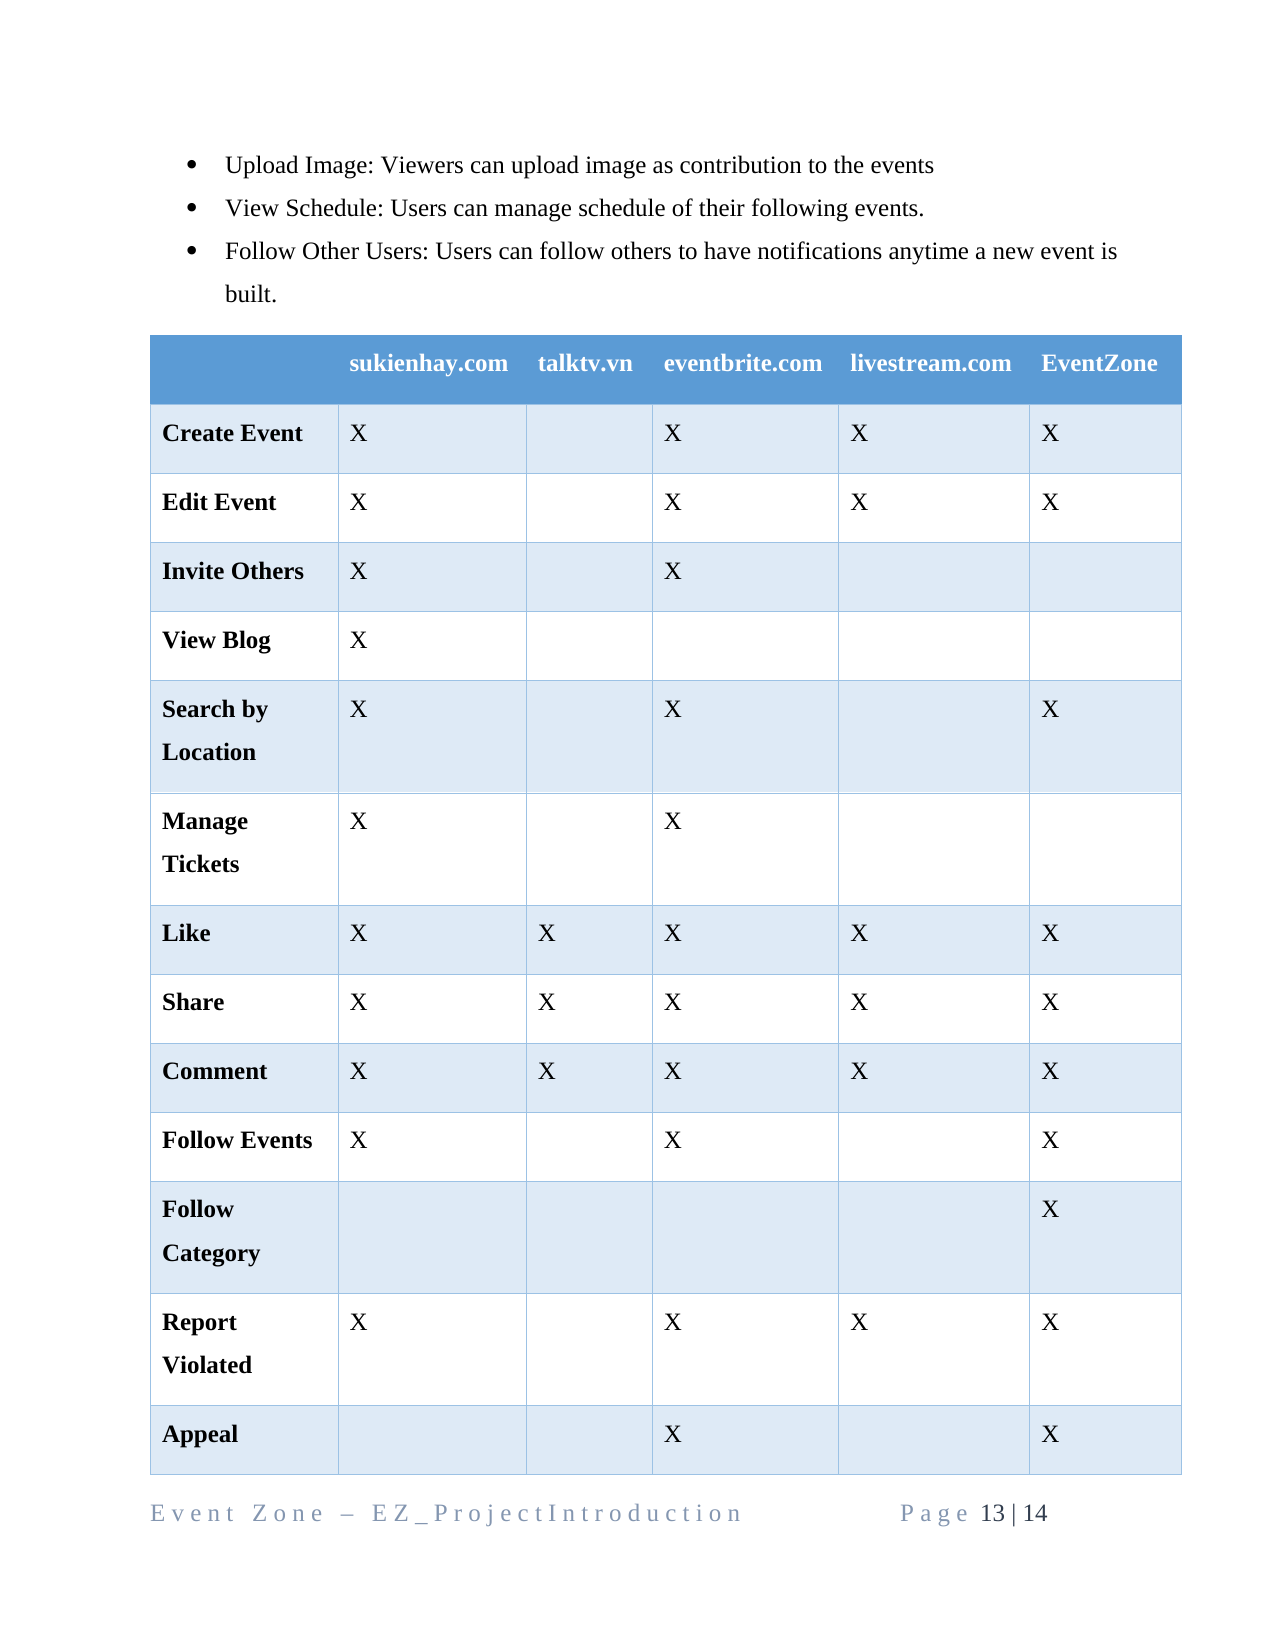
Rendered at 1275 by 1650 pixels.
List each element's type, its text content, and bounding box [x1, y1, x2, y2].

table_cell X [653, 681, 838, 792]
table_cell [527, 1294, 652, 1405]
list View Schedule: Users can manage schedule of their following events. [187, 193, 1125, 222]
table_cell [653, 1182, 838, 1293]
table_cell X [653, 794, 838, 905]
table_header eventbrite.com [653, 336, 838, 404]
table_cell Like [151, 906, 338, 974]
table_cell X [339, 612, 526, 680]
list Upload Image: Viewers can upload image as contribution to the events [187, 150, 1125, 179]
table_cell Comment [151, 1044, 338, 1112]
table_cell [527, 1113, 652, 1181]
table_cell X [339, 794, 526, 905]
table_cell X [839, 1044, 1029, 1112]
table_cell X [527, 975, 652, 1043]
table_cell X [839, 975, 1029, 1043]
table_cell Report Violated [151, 1294, 338, 1405]
table_cell X [339, 543, 526, 611]
table_cell X [653, 1406, 838, 1474]
table_cell X [1030, 1044, 1181, 1112]
table_cell X [653, 1044, 838, 1112]
table_cell X [839, 405, 1029, 473]
table_cell X [1030, 906, 1181, 974]
table_cell X [653, 1113, 838, 1181]
table_cell Manage Tickets [151, 794, 338, 905]
table_cell X [839, 906, 1029, 974]
table_cell X [339, 975, 526, 1043]
table_cell Share [151, 975, 338, 1043]
table_cell X [1030, 1113, 1181, 1181]
table_cell X [653, 474, 838, 542]
table_cell [527, 543, 652, 611]
table_cell X [527, 1044, 652, 1112]
table_cell Edit Event [151, 474, 338, 542]
table_cell X [1030, 1294, 1181, 1405]
table_cell X [1030, 975, 1181, 1043]
table_cell Appeal [151, 1406, 338, 1474]
table_cell [527, 1406, 652, 1474]
table_cell X [839, 1294, 1029, 1405]
table_header livestream.com [839, 336, 1029, 404]
table_cell [527, 405, 652, 473]
table_cell [839, 1406, 1029, 1474]
table_cell X [1030, 681, 1181, 792]
table_header EventZone [1030, 336, 1181, 404]
table_cell X [1030, 1182, 1181, 1293]
table_cell [1030, 543, 1181, 611]
table_cell Follow Events [151, 1113, 338, 1181]
table_cell X [339, 405, 526, 473]
table_cell [839, 1182, 1029, 1293]
table_cell [527, 612, 652, 680]
table_cell X [653, 405, 838, 473]
table_cell [527, 681, 652, 792]
table_cell [839, 612, 1029, 680]
table_cell [839, 681, 1029, 792]
table_cell Invite Others [151, 543, 338, 611]
table_cell [527, 794, 652, 905]
table_cell X [653, 906, 838, 974]
table_cell X [339, 681, 526, 792]
table_cell Create Event [151, 405, 338, 473]
table_cell [839, 794, 1029, 905]
table_cell [1030, 612, 1181, 680]
table_cell [839, 1113, 1029, 1181]
table_cell X [339, 1044, 526, 1112]
table_cell X [339, 474, 526, 542]
table_cell X [1030, 1406, 1181, 1474]
table_cell [653, 612, 838, 680]
table_cell [339, 1406, 526, 1474]
table_cell [339, 1182, 526, 1293]
table_cell Search by Location [151, 681, 338, 792]
table_cell X [339, 1294, 526, 1405]
table_header sukienhay.com [339, 336, 526, 404]
table_cell X [527, 906, 652, 974]
table_cell X [653, 543, 838, 611]
table_cell [839, 543, 1029, 611]
table_cell X [339, 906, 526, 974]
list Follow Other Users: Users can follow others to have notifications anytime a new event is built. [187, 236, 1125, 308]
table_cell X [339, 1113, 526, 1181]
table_cell X [653, 975, 838, 1043]
table_cell X [839, 474, 1029, 542]
table_cell [527, 1182, 652, 1293]
table_cell X [653, 1294, 838, 1405]
table_cell Follow Category [151, 1182, 338, 1293]
table_cell View Blog [151, 612, 338, 680]
table_cell X [1030, 474, 1181, 542]
table_cell [527, 474, 652, 542]
table_header talktv.vn [527, 336, 652, 404]
table_header [151, 336, 338, 404]
table_cell [1030, 794, 1181, 905]
table_cell X [1030, 405, 1181, 473]
